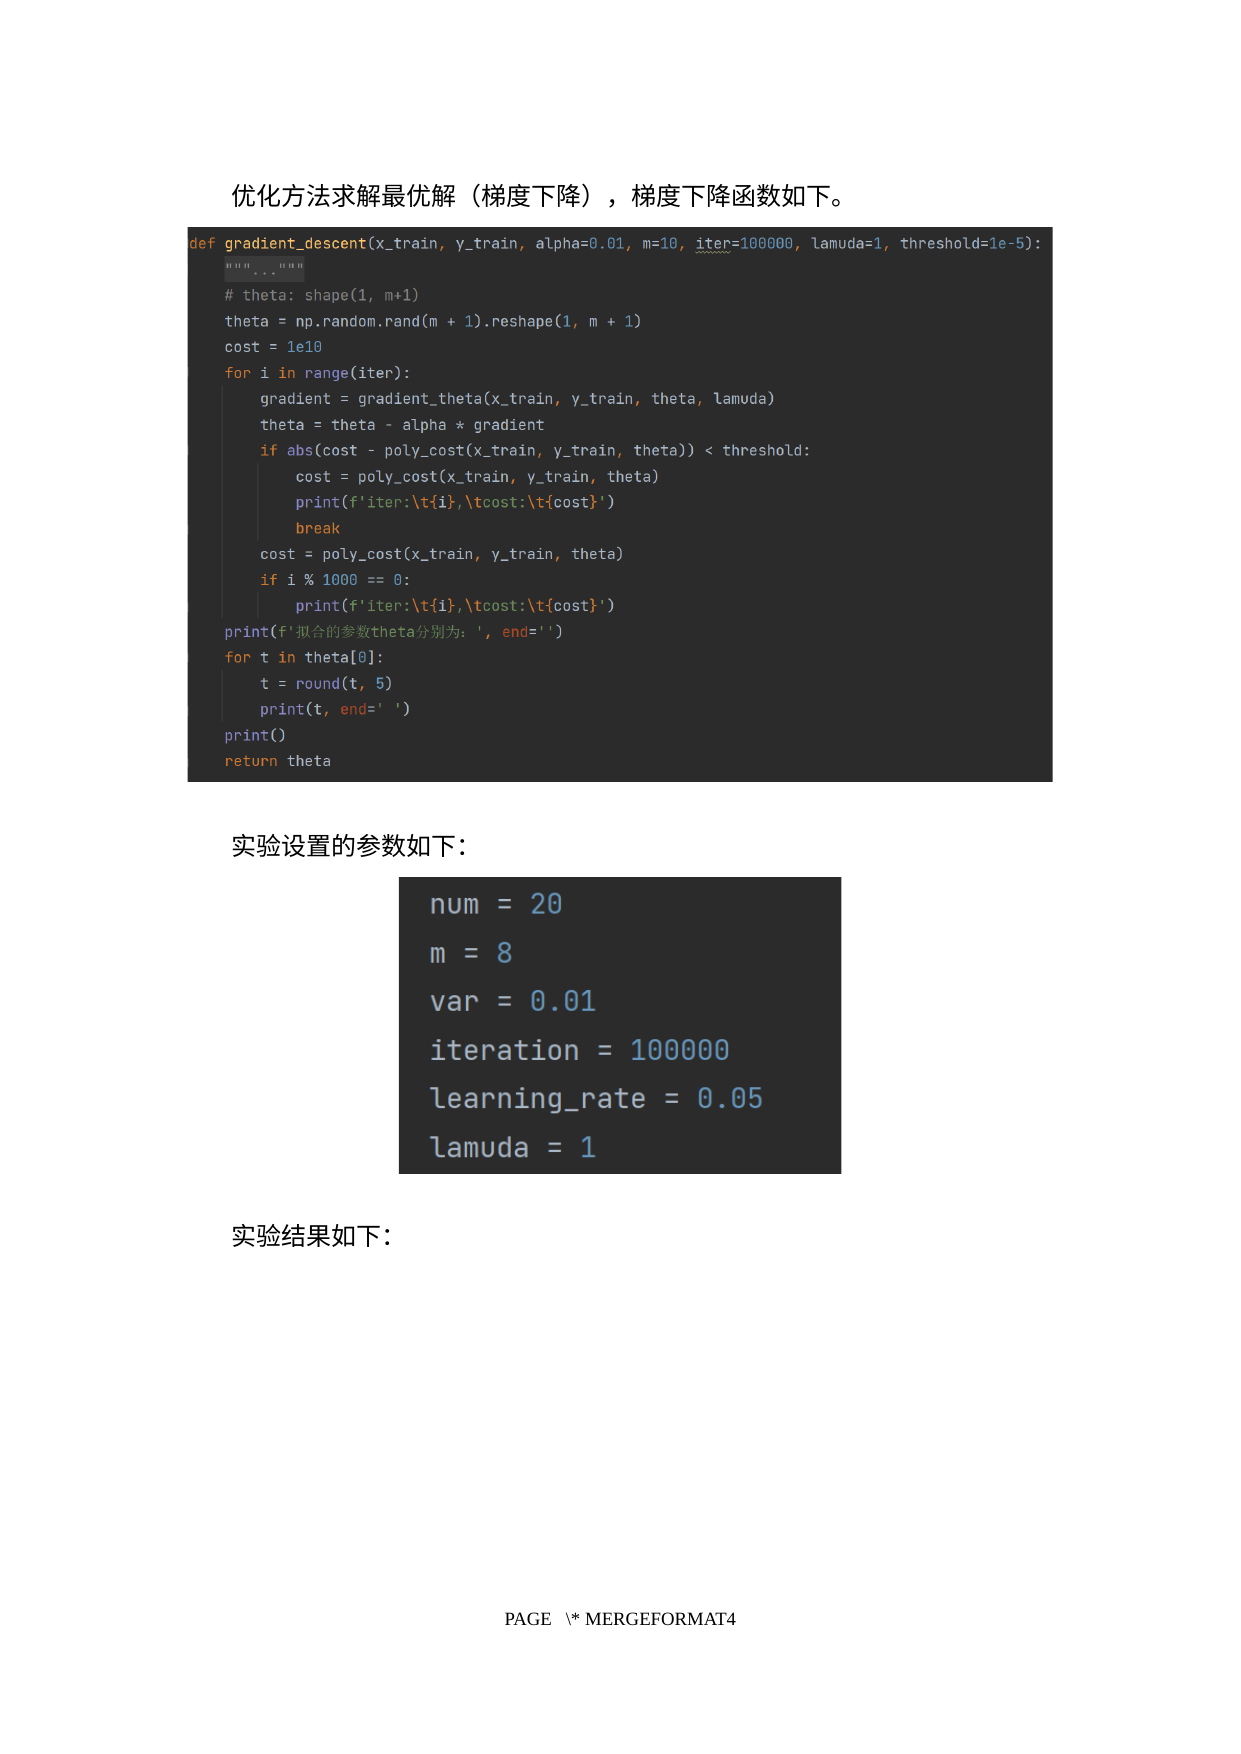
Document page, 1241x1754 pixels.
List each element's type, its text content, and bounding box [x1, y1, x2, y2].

text 实验结果如下： [187, 1202, 1053, 1267]
text 优化方法求解最优解（梯度下降），梯度下降函数如下。 [187, 162, 1053, 227]
picture [398, 877, 842, 1174]
text 实验设置的参数如下： [187, 812, 1053, 877]
picture [187, 227, 1053, 782]
